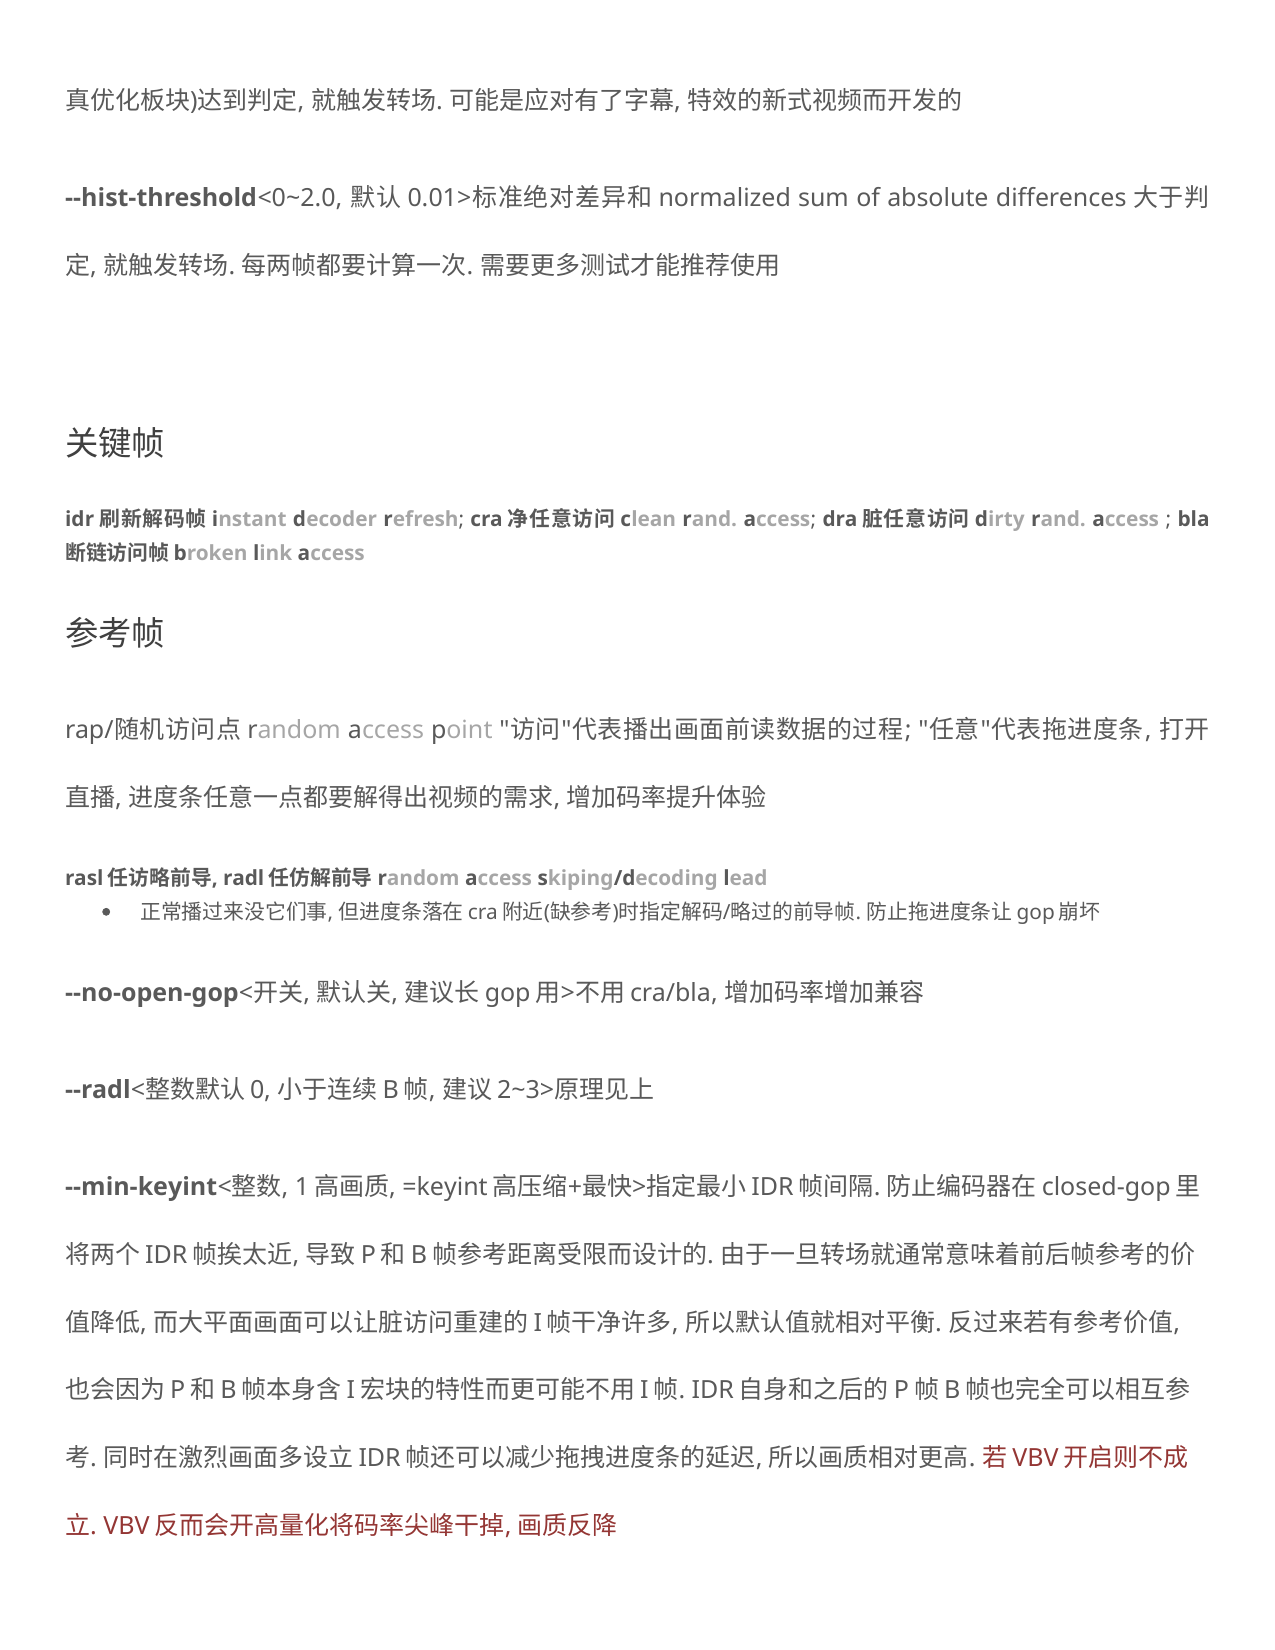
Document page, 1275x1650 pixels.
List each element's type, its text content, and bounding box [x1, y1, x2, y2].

text idr刷新解码帧instant decoder refresh; cra净任意访问clean rand. access; dra脏任意访问dirty rand. access ; bla断链访问帧broken link access [65, 500, 1210, 568]
subtitle 参考帧 [65, 597, 1210, 665]
text --radl<整数默认0, 小于连续B帧, 建议2~3>原理见上 [65, 1053, 1210, 1121]
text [65, 64, 1210, 132]
text --no-open-gop<开关, 默认关, 建议长gop用>不用cra/bla, 增加码率增加兼容 [65, 956, 1210, 1024]
text --hist-threshold<0~2.0, 默认0.01>标准绝对差异和normalized sum of absolute differences大于判定, 就触发转场. 每两帧都要计算一次. 需要更多测试才能推荐使用 [65, 162, 1210, 297]
text rasl任访略前导, radl任仿解前导 random access skiping/decoding lead [65, 859, 1210, 893]
list 正常播过来没它们事, 但进度条落在cra附近(缺参考)时指定解码/略过的前导帧. 防止拖进度条让gop崩坏 [102, 893, 1210, 927]
text --min-keyint<整数, 1高画质, =keyint高压缩+最快>指定最小IDR帧间隔. 防止编码器在closed-gop里将两个IDR帧挨太近, 导致P和B帧参考距离受限而设计的. 由于一旦转场就通常意味着前后帧参考的价值降低, 而大平面画面可以让脏访问重建的I帧干净许多, 所以默认值就相对平衡. 反过来若有参考价值, 也会因为P和B帧本身含I宏块的特性而更可能不用I帧. IDR自身和之后的P帧B帧也完全可以相互参考. 同时在激烈画面多设立IDR帧还可以减少拖拽进度条的延迟, 所以画质相对更高. 若VBV开启则不成立. VBV反而会开高量化将码率尖峰干掉, 画质反降 [65, 1150, 1210, 1558]
text rap/随机访问点random access point "访问"代表播出画面前读数据的过程; "任意"代表拖进度条, 打开直播, 进度条任意一点都要解得出视频的需求, 增加码率提升体验 [65, 694, 1210, 830]
subtitle 关键帧 [65, 407, 1210, 475]
